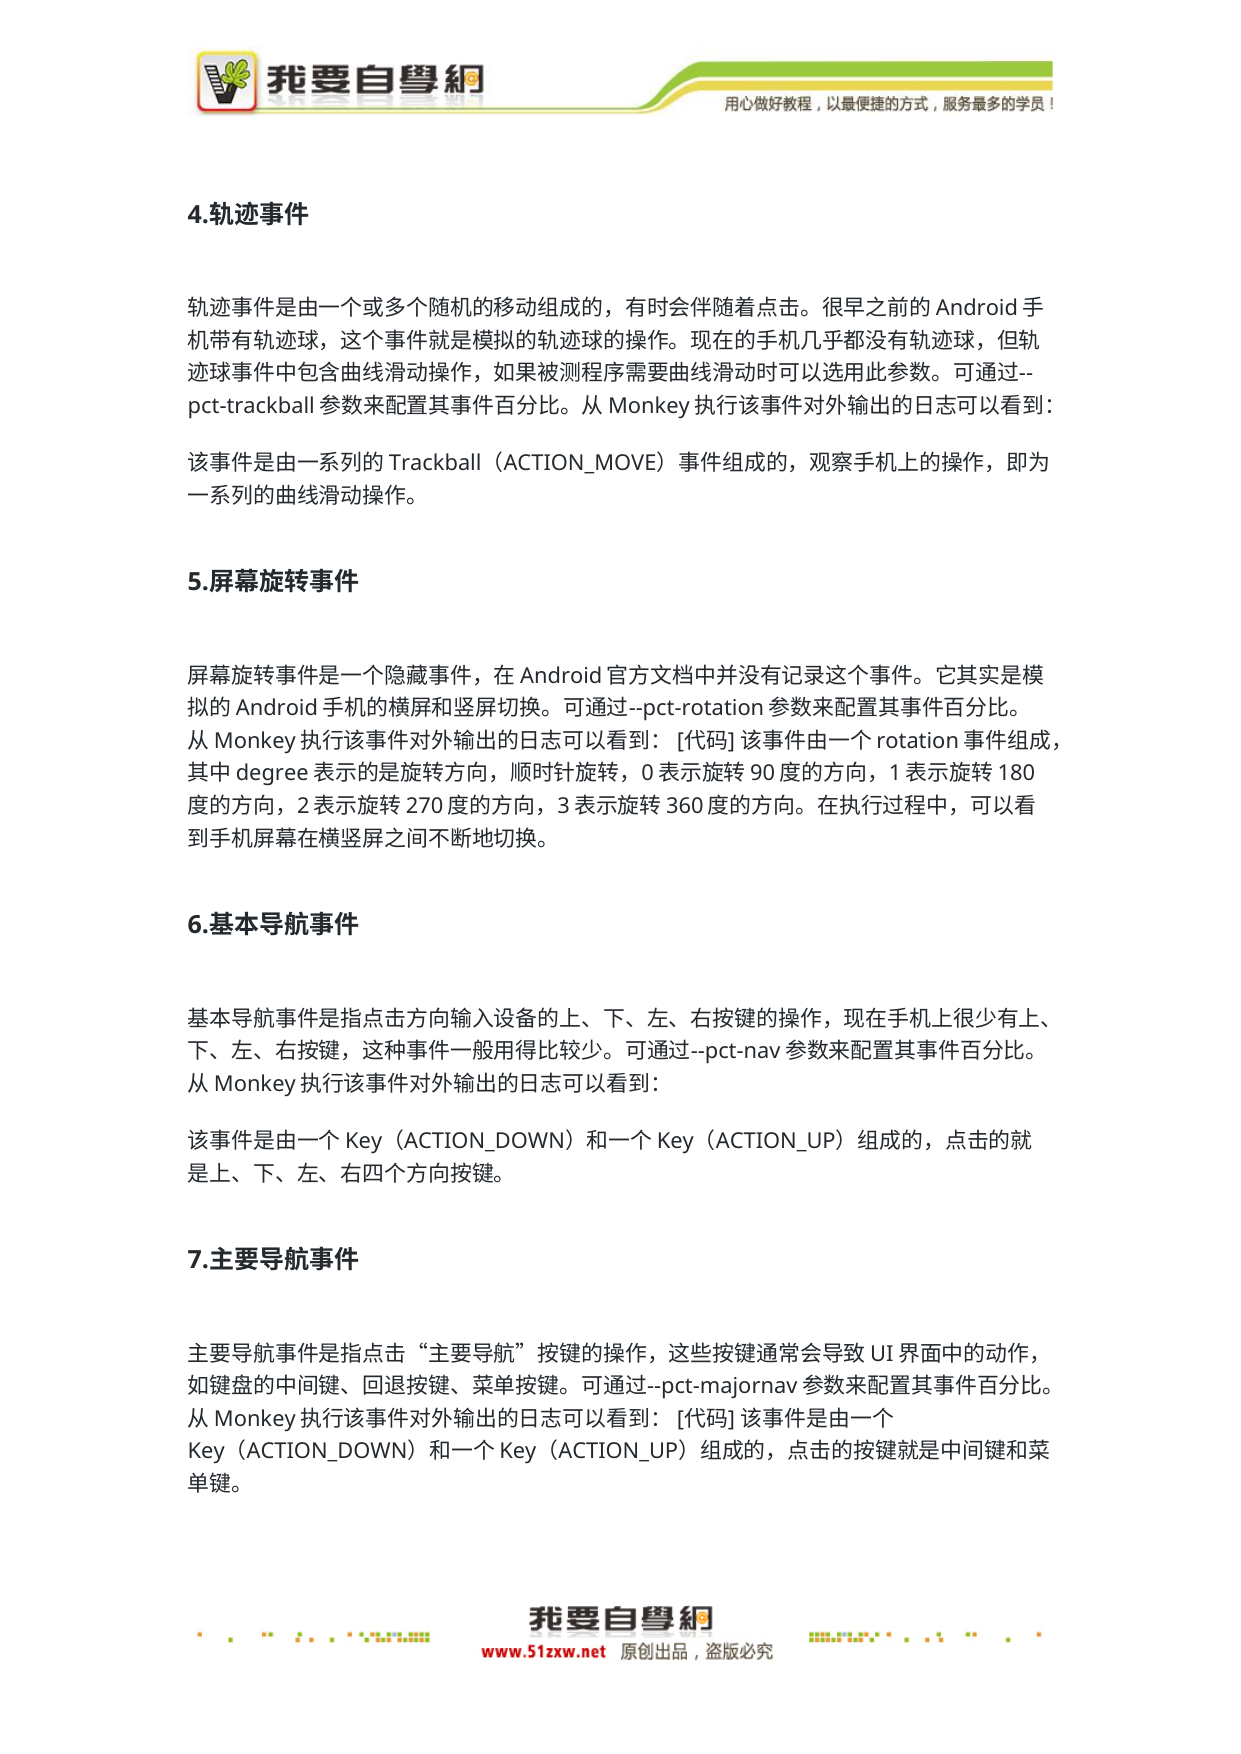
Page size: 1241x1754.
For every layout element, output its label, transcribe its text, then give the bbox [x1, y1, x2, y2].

subtitle 7.主要导航事件 [187, 1225, 1053, 1290]
subtitle 5.屏幕旋转事件 [187, 547, 1053, 612]
text 轨迹事件是由一个或多个随机的移动组成的，有时会伴随着点击。很早之前的Android手机带有轨迹球，这个事件就是模拟的轨迹球的操作。现在的手机几乎都没有轨迹球，但轨迹球事件中包含曲线滑动操作，如果被测程序需要曲线滑动时可以选用此参数。可通过--pct-trackball参数来配置其事件百分比。从Monkey执行该事件对外输出的日志可以看到： [187, 290, 1053, 420]
text 该事件是由一系列的Trackball（ACTION_MOVE）事件组成的，观察手机上的操作，即为一系列的曲线滑动操作。 [187, 445, 1053, 510]
picture [187, 46, 1053, 116]
text 该事件是由一个Key（ACTION_DOWN）和一个Key（ACTION_UP）组成的，点击的就是上、下、左、右四个方向按键。 [187, 1123, 1053, 1188]
subtitle 4.轨迹事件 [187, 180, 1053, 245]
picture [187, 1598, 1053, 1668]
subtitle 6.基本导航事件 [187, 890, 1053, 955]
text 基本导航事件是指点击方向输入设备的上、下、左、右按键的操作，现在手机上很少有上、下、左、右按键，这种事件一般用得比较少。可通过--pct-nav参数来配置其事件百分比。从Monkey执行该事件对外输出的日志可以看到： [187, 1000, 1053, 1098]
text 屏幕旋转事件是一个隐藏事件，在Android官方文档中并没有记录这个事件。它其实是模拟的Android手机的横屏和竖屏切换。可通过--pct-rotation参数来配置其事件百分比。从Monkey执行该事件对外输出的日志可以看到： [代码] 该事件由一个rotation事件组成，其中degree表示的是旋转方向，顺时针旋转，0表示旋转90度的方向，1表示旋转180度的方向，2表示旋转270度的方向，3表示旋转360度的方向。在执行过程中，可以看到手机屏幕在横竖屏之间不断地切换。 [187, 658, 1053, 853]
text 主要导航事件是指点击“主要导航”按键的操作，这些按键通常会导致UI界面中的动作，如键盘的中间键、回退按键、菜单按键。可通过--pct-majornav参数来配置其事件百分比。从Monkey执行该事件对外输出的日志可以看到： [代码] 该事件是由一个Key（ACTION_DOWN）和一个Key（ACTION_UP）组成的，点击的按键就是中间键和菜单键。 [187, 1336, 1053, 1498]
